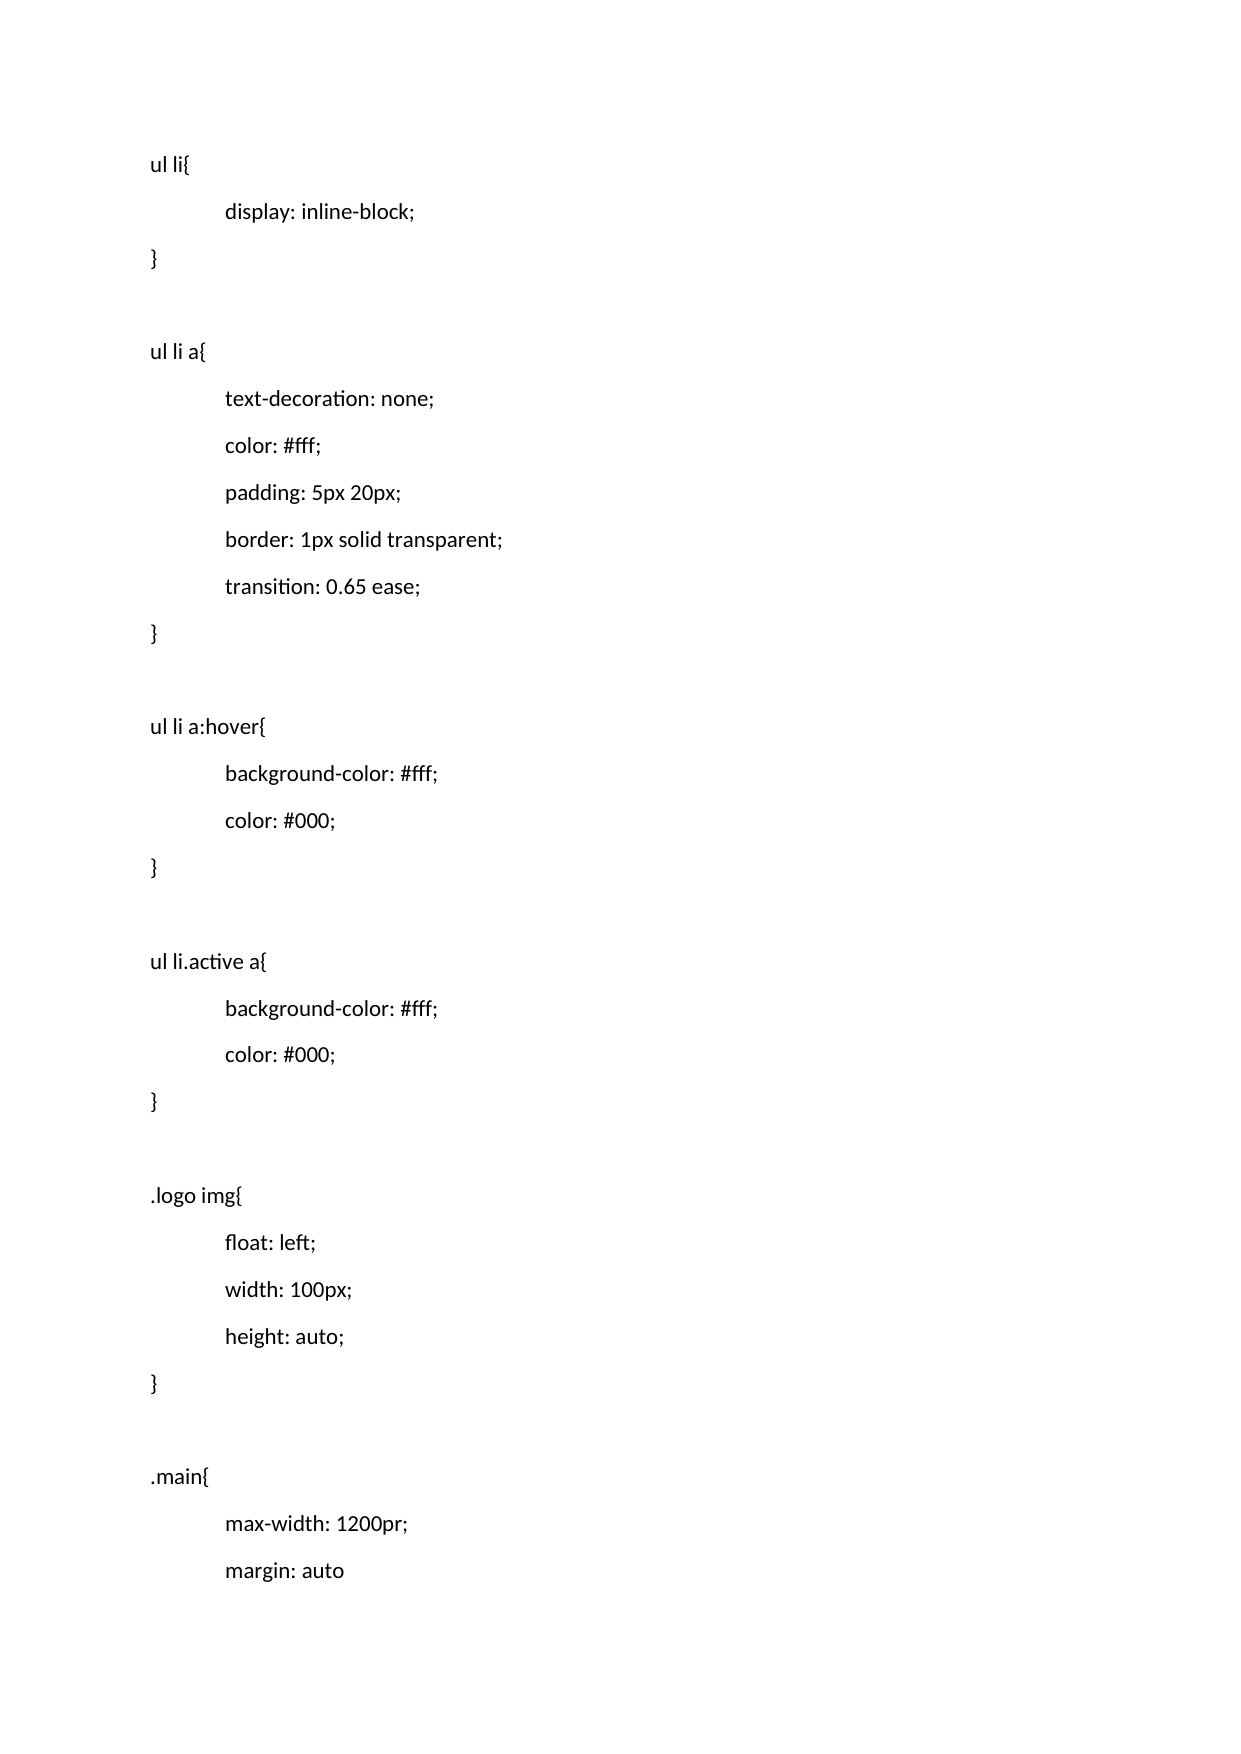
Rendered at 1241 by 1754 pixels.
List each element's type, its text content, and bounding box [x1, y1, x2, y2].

text text-decoration: none; [150, 384, 1090, 412]
text transition: 0.65 ease; [150, 572, 1090, 600]
text height: auto; [150, 1322, 1090, 1350]
text ul li.active a{ [150, 947, 1090, 975]
text background-color: #fff; [150, 759, 1090, 787]
text } [150, 619, 1090, 647]
text } [150, 244, 1090, 272]
text color: #000; [150, 806, 1090, 834]
text background-color: #fff; [150, 994, 1090, 1022]
text color: #fff; [150, 431, 1090, 459]
text color: #000; [150, 1041, 1090, 1069]
text border: 1px solid transparent; [150, 525, 1090, 553]
text } [150, 853, 1090, 881]
text .main{ [150, 1462, 1090, 1491]
text float: left; [150, 1228, 1090, 1256]
text } [150, 1087, 1090, 1116]
text max-width: 1200pr; [150, 1509, 1090, 1537]
text ul li{ [150, 150, 1090, 178]
text } [150, 1369, 1090, 1397]
text padding: 5px 20px; [150, 478, 1090, 506]
text .logo img{ [150, 1181, 1090, 1209]
text ul li a{ [150, 337, 1090, 366]
text margin: auto [150, 1556, 1090, 1584]
text width: 100px; [150, 1275, 1090, 1303]
text display: inline-block; [150, 197, 1090, 225]
text ul li a:hover{ [150, 712, 1090, 741]
